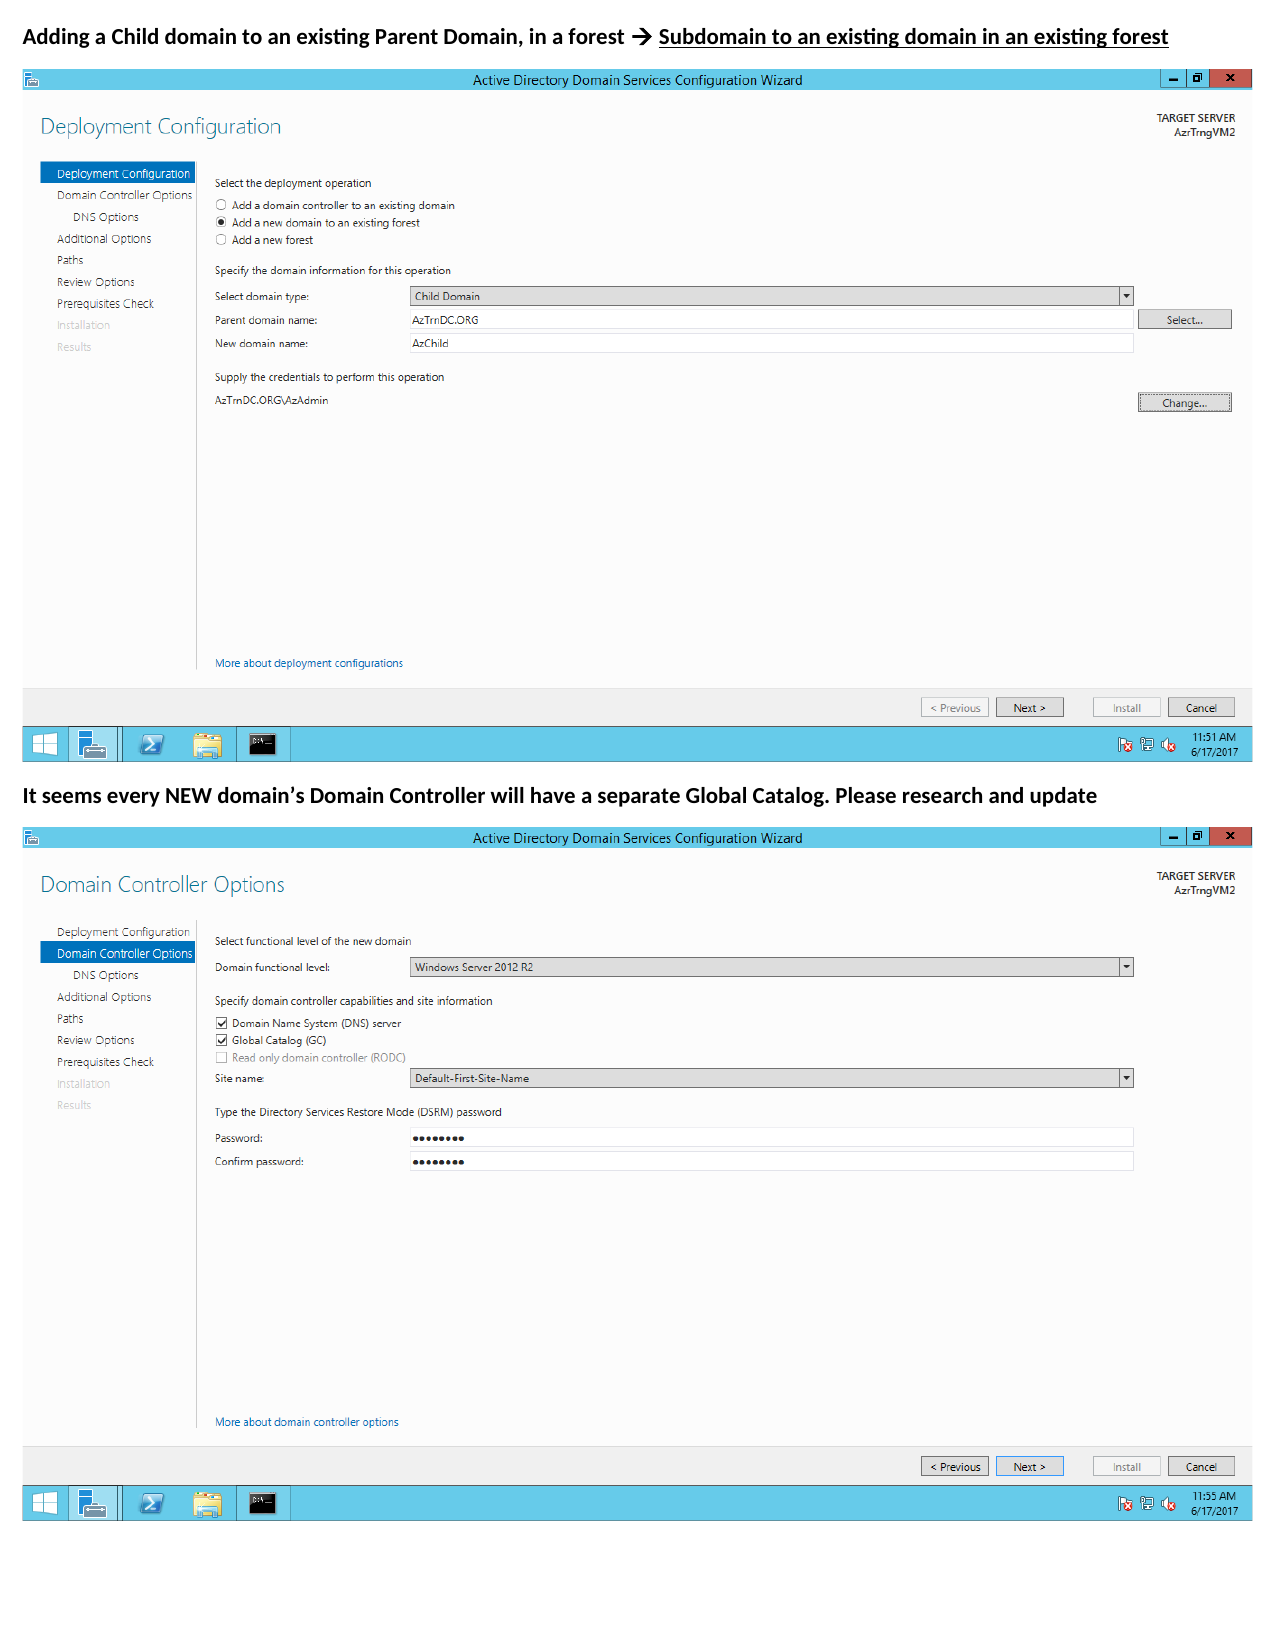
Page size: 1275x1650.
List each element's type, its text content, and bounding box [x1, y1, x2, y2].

picture [22, 69, 1253, 762]
text Adding a Child domain to an existing Parent Domain, in a forest Subdomain to an existing domain in an existing forest [22, 22, 1252, 51]
picture [22, 827, 1253, 1521]
text It seems every NEW domain’s Domain Controller will have a separate Global Catalog. Please research and update [22, 781, 1252, 809]
